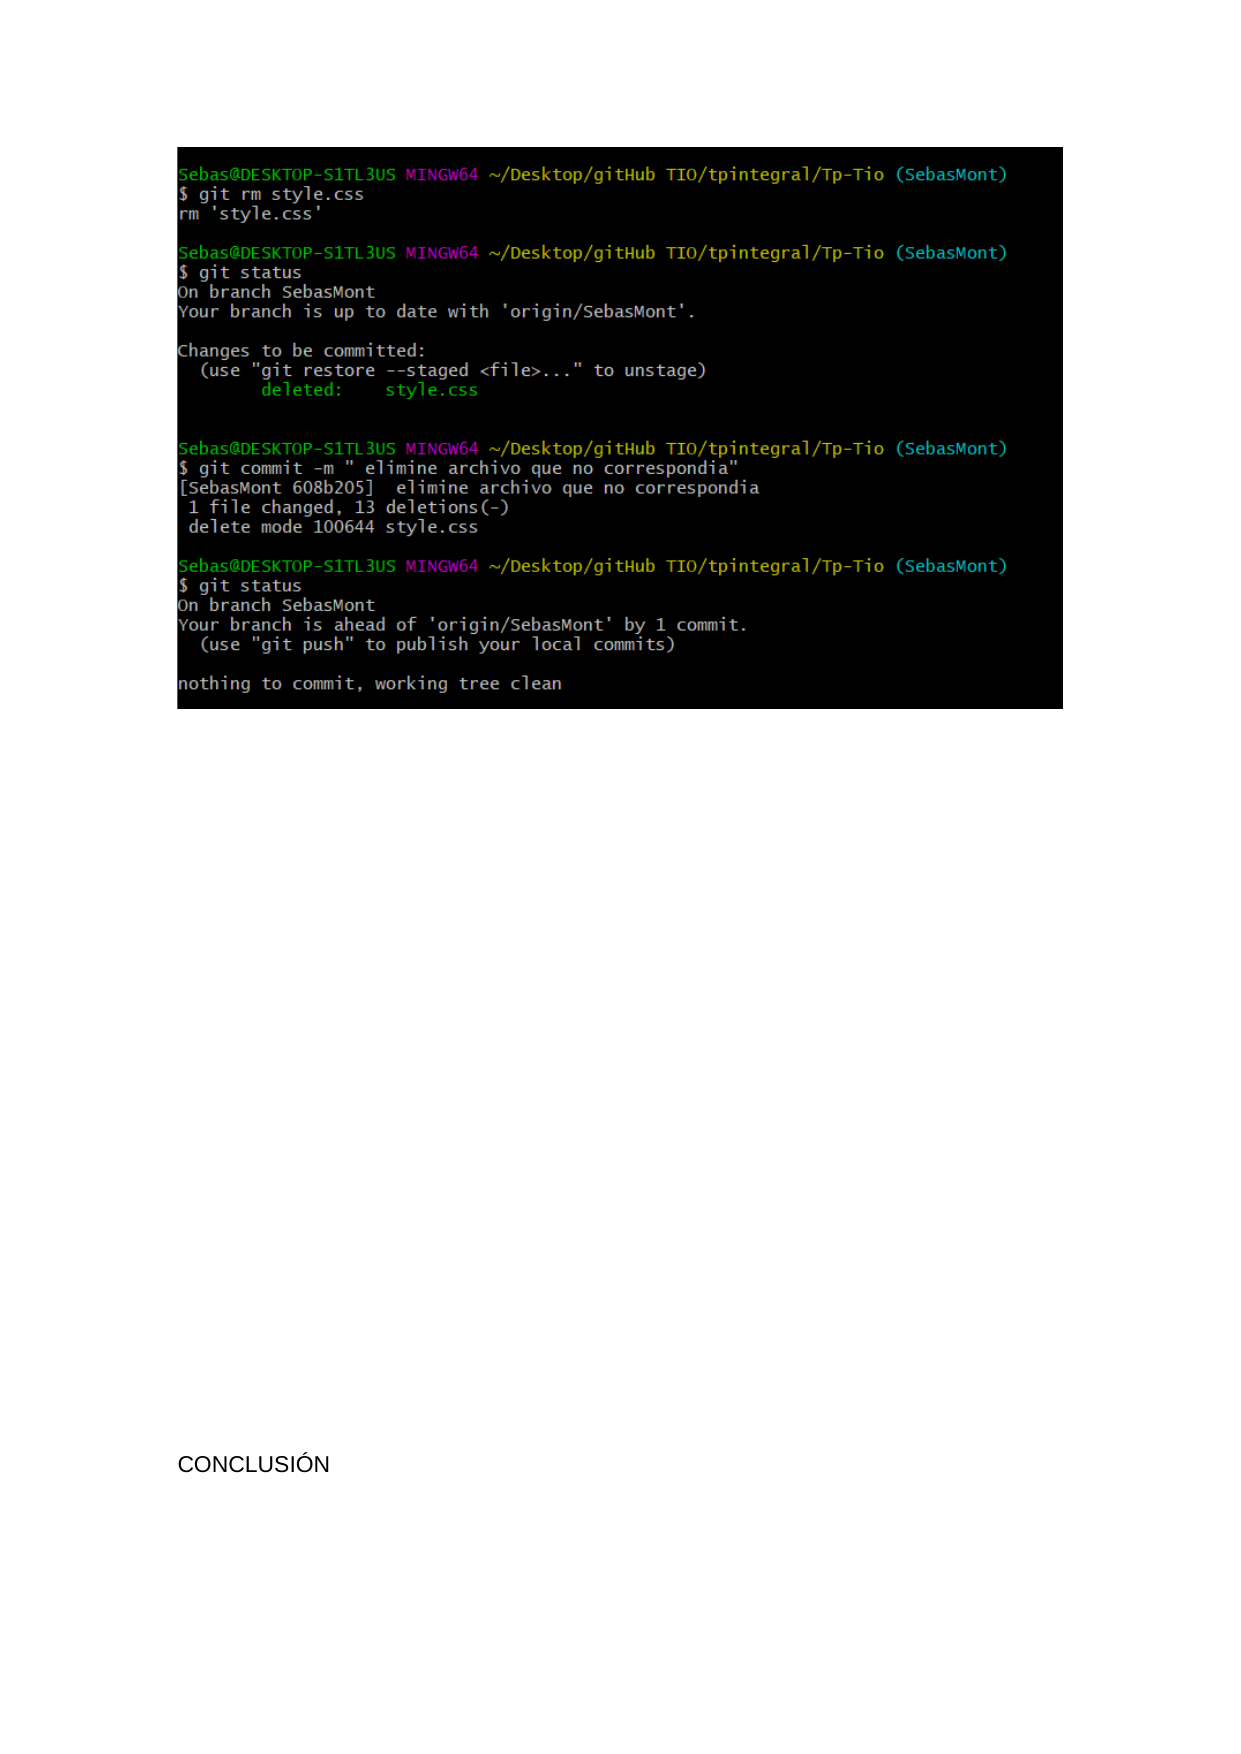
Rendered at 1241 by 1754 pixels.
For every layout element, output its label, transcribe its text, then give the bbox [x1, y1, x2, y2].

picture [177, 147, 1063, 709]
text CONCLUSIÓN [177, 1451, 1063, 1478]
